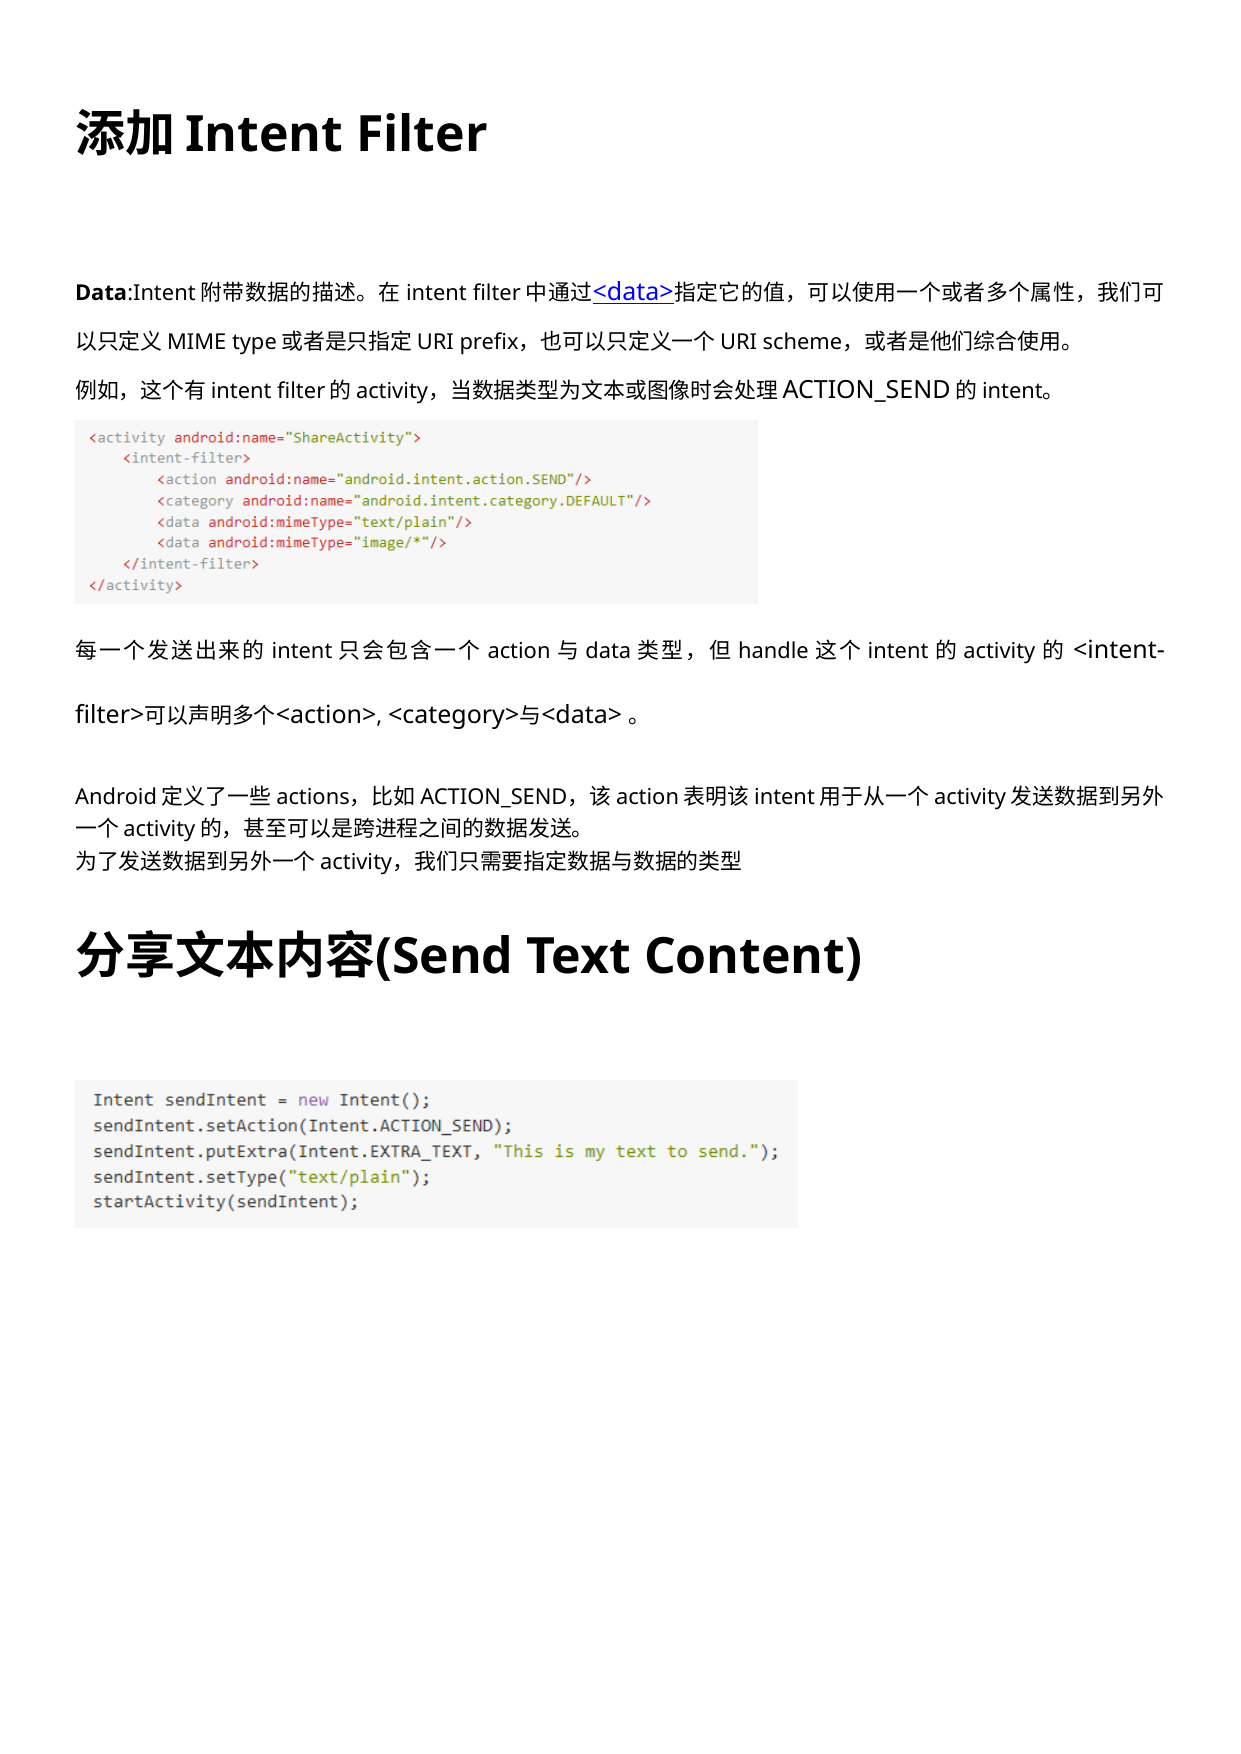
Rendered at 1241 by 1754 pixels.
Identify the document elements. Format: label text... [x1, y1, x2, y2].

picture [75, 1080, 798, 1228]
text 为了发送数据到另外一个activity，我们只需要指定数据与数据的类型 [75, 843, 1165, 876]
picture [75, 420, 759, 604]
text Data:Intent附带数据的描述。在intent filter中通过<data>指定它的值，可以使用一个或者多个属性，我们可以只定义MIME type或者是只指定URI prefix，也可以只定义一个URI scheme，或者是他们综合使用。 [75, 258, 1165, 356]
text 每一个发送出来的intent只会包含一个action与data类型，但handle这个intent的activity的 <intent-filter>可以声明多个<action>, <category>与<data> 。 [75, 616, 1165, 746]
text Android定义了一些actions，比如ACTION_SEND，该action表明该intent用于从一个activity发送数据到另外一个activity的，甚至可以是跨进程之间的数据发送。 [75, 778, 1165, 843]
subtitle 分享文本内容(Send Text Content) [75, 903, 1165, 1000]
subtitle 添加Intent Filter [75, 81, 1165, 178]
text 例如，这个有intent filter的activity，当数据类型为文本或图像时会处理ACTION_SEND的intent。 [75, 356, 1165, 421]
